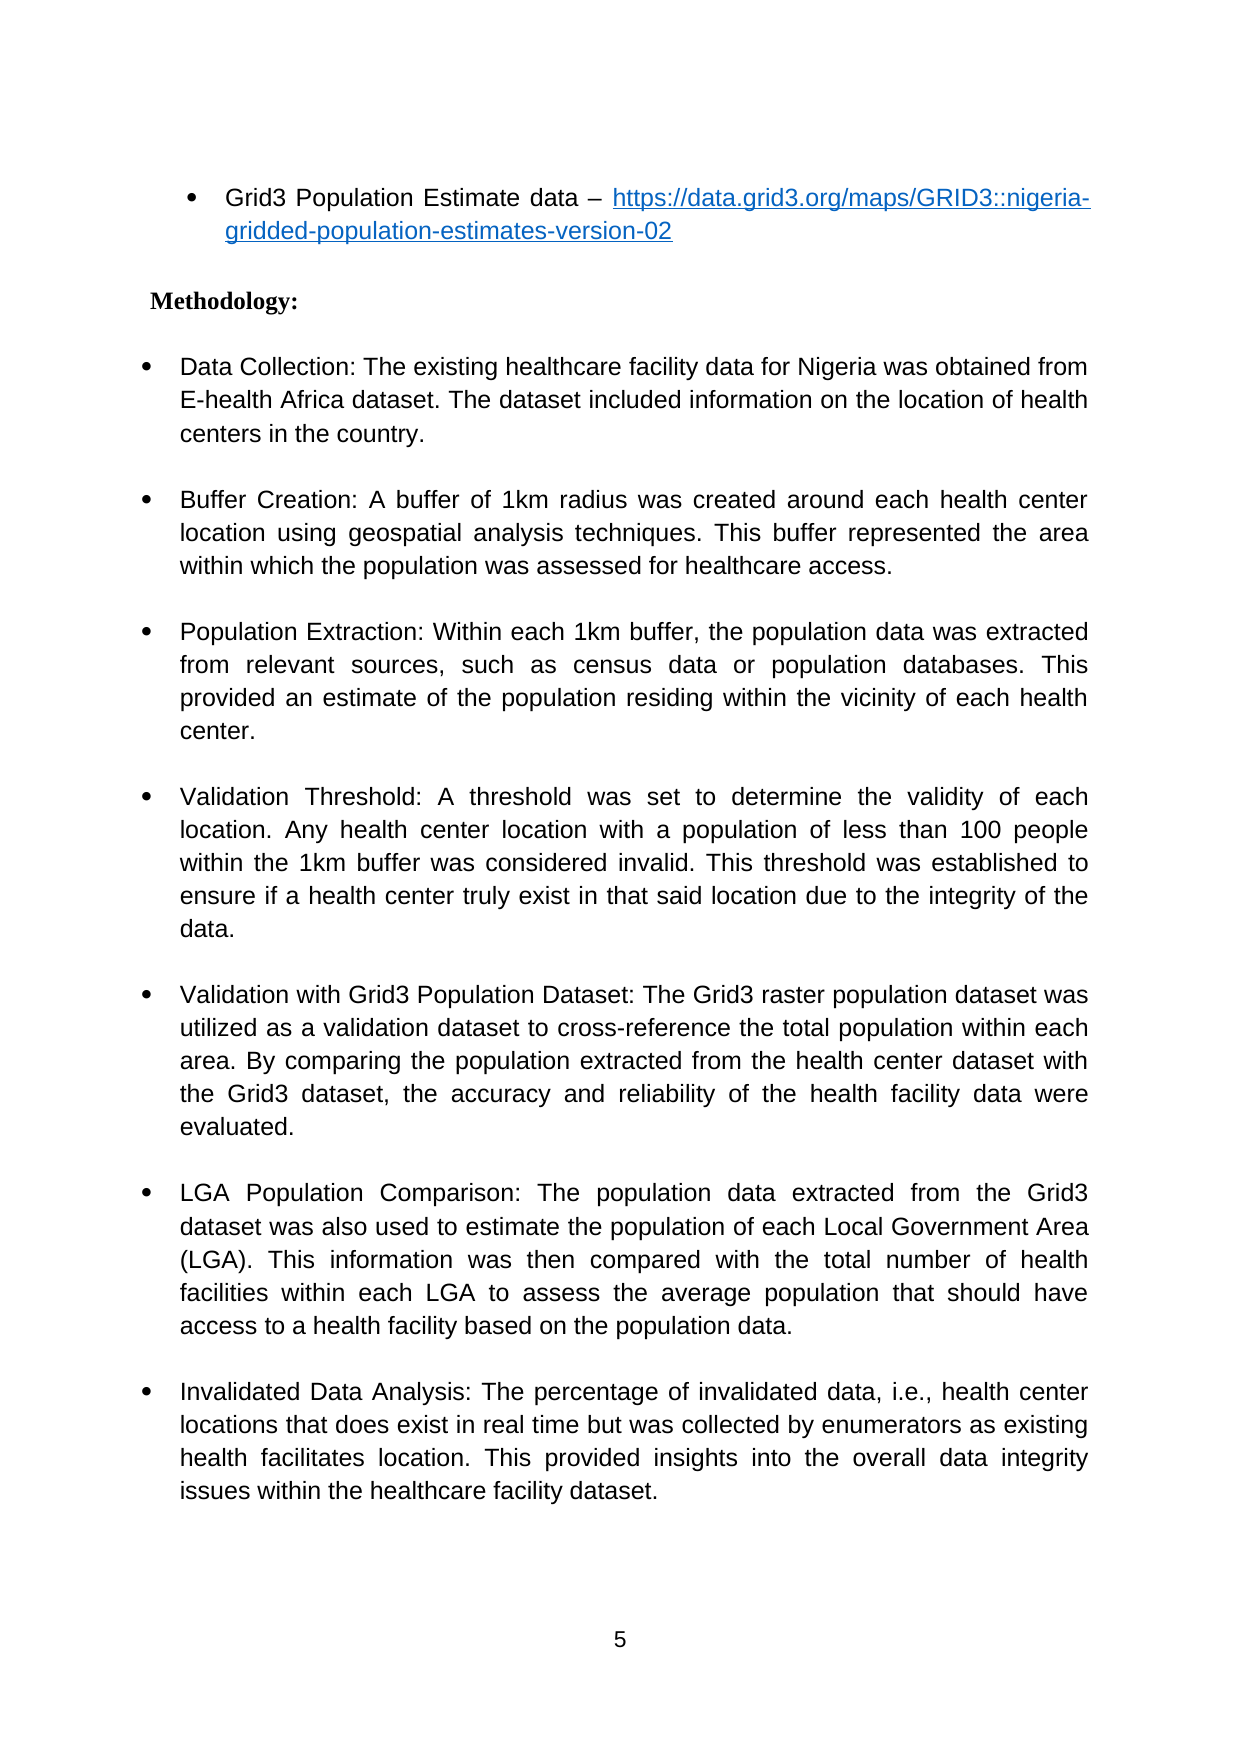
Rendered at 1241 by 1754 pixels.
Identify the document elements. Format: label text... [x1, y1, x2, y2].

list Grid3 Population Estimate data – https://data.grid3.org/maps/GRID3::nigeria-gridded-population-estimates-version-02 [187, 183, 1090, 245]
list LGA Population Comparison: The population data extracted from the Grid3 dataset was also used to estimate the population of each Local Government Area (LGA). This information was then compared with the total number of health facilities within each LGA to assess the average population that should have access to a health facility based on the population data. [142, 1178, 1090, 1339]
subtitle Methodology: [150, 286, 1090, 315]
list Validation Threshold: A threshold was set to determine the validity of each location. Any health center location with a population of less than 100 people within the 1km buffer was considered invalid. This threshold was established to ensure if a health center truly exist in that said location due to the integrity of the data. [142, 782, 1090, 943]
list Buffer Creation: A buffer of 1km radius was created around each health center location using geospatial analysis techniques. This buffer represented the area within which the population was assessed for healthcare access. [142, 484, 1090, 579]
list Population Extraction: Within each 1km buffer, the population data was extracted from relevant sources, such as census data or population databases. This provided an estimate of the population residing within the vicinity of each health center. [142, 617, 1090, 745]
list Validation with Grid3 Population Dataset: The Grid3 raster population dataset was utilized as a validation dataset to cross-reference the total population within each area. By comparing the population extracted from the health center dataset with the Grid3 dataset, the accuracy and reliability of the health facility data were evaluated. [142, 980, 1090, 1141]
list Invalidated Data Analysis: The percentage of invalidated data, i.e., health center locations that does exist in real time but was collected by enumerators as existing health facilitates location. This provided insights into the overall data integrity issues within the healthcare facility dataset. [142, 1377, 1090, 1504]
list Data Collection: The existing healthcare facility data for Nigeria was obtained from E-health Africa dataset. The dataset included information on the location of health centers in the country. [142, 352, 1090, 447]
